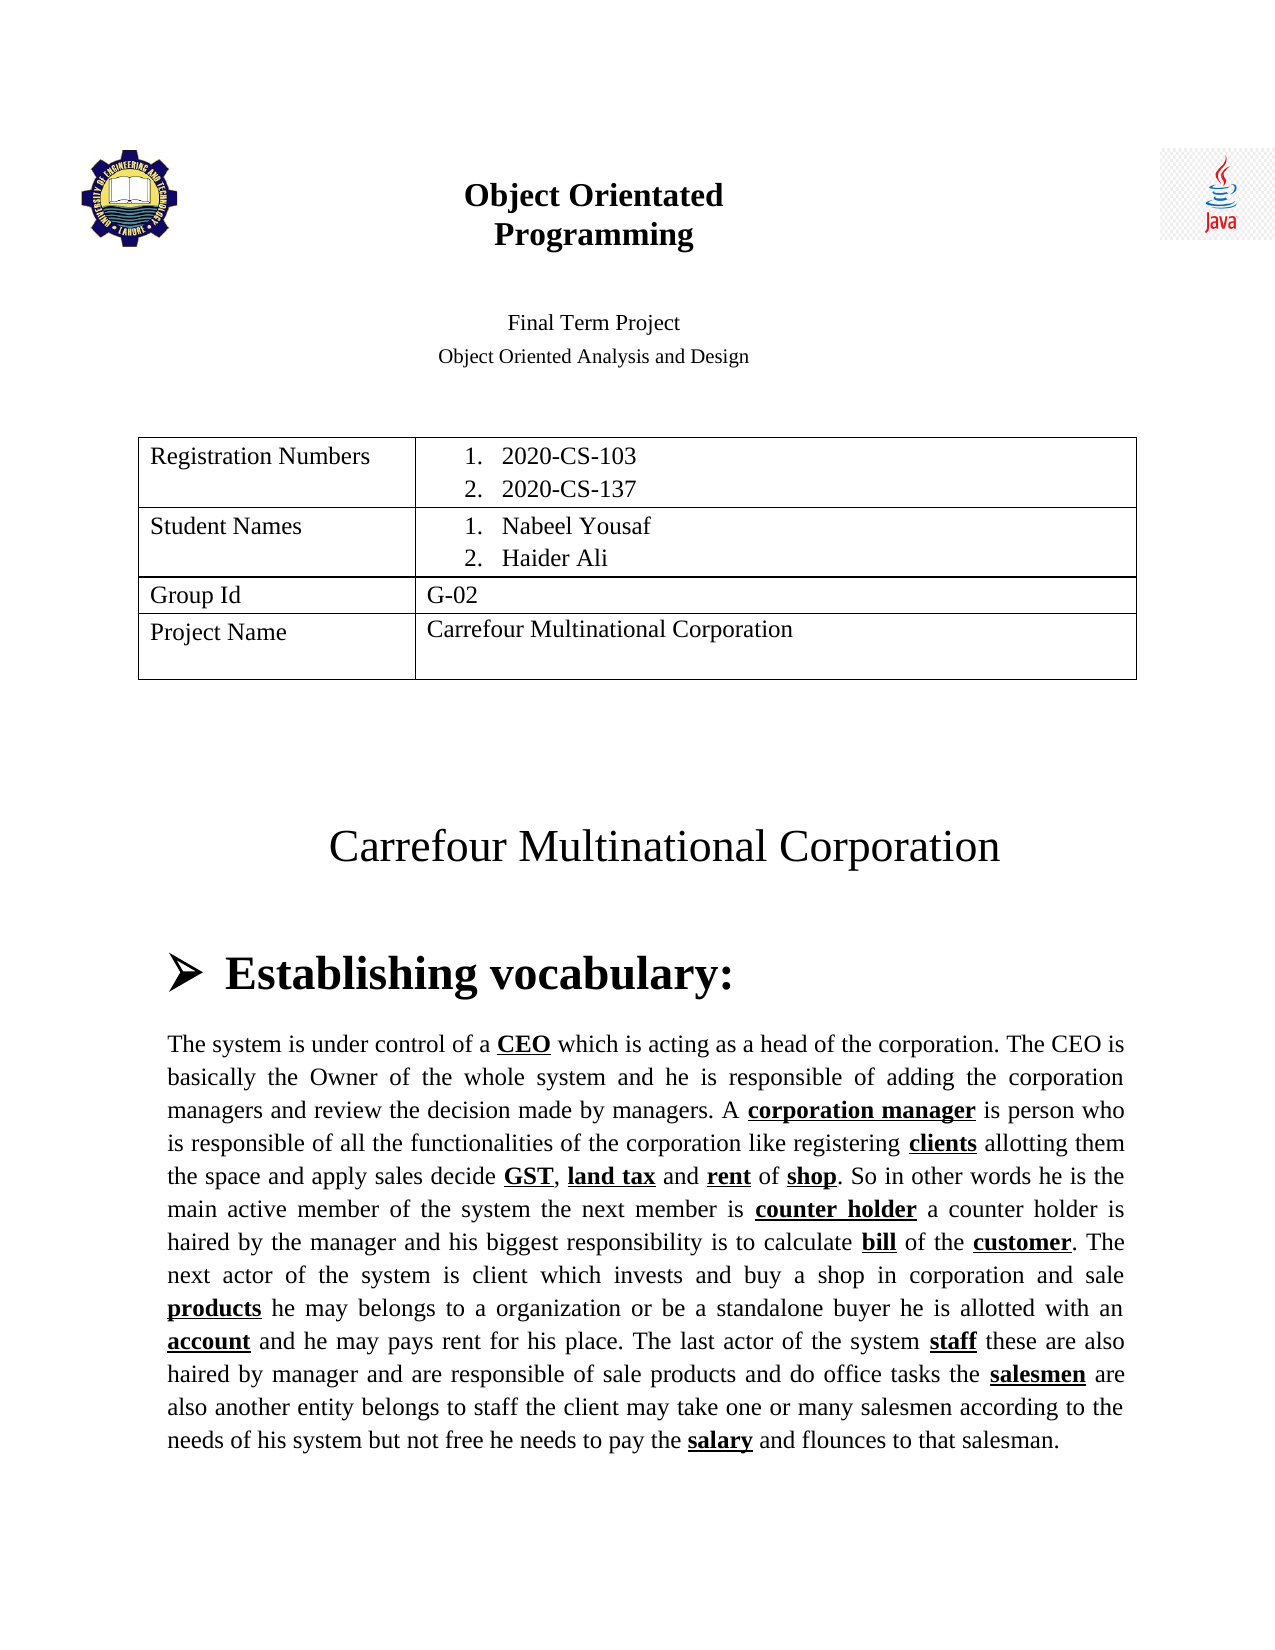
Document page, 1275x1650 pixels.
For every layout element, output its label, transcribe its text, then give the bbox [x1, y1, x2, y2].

table_header 2020-CS-103 2020-CS-137 [416, 438, 1136, 507]
list Carrefour Multinational Corporation [204, 818, 1125, 871]
table_cell Student Names [139, 508, 415, 576]
table_header Registration Numbers [139, 438, 415, 507]
text The system is under control of a CEO which is acting as a head of the corporation. The CEO is basically the Owner of the whole system and he is responsible of adding the corporation managers and review the decision made by managers. A corporation manager is person who is responsible of all the functionalities of the corporation like registering clients allotting them the space and apply sales decide GST, land tax and rent of shop. So in other words he is the main active member of the system the next member is counter holder a counter holder is haired by the manager and his biggest responsibility is to calculate bill of the customer. The next actor of the system is client which invests and buy a shop in corporation and sale products he may belongs to a organization or be a standalone buyer he is allotted with an account and he may pays rent for his place. The last actor of the system staff these are also haired by manager and are responsible of sale products and do office tasks the salesmen are also another entity belongs to staff the client may take one or many salesmen according to the needs of his system but not free he needs to pay the salary and flounces to that salesman. [167, 1029, 1125, 1454]
picture [81, 150, 178, 247]
title Object Oriented Analysis and Design [431, 344, 756, 368]
table_cell Carrefour Multinational Corporation [416, 614, 1136, 679]
table_cell G-02 [416, 578, 1136, 613]
picture [1159, 148, 1275, 240]
table_cell Project Name [139, 614, 415, 679]
table_cell Group Id [139, 578, 415, 613]
list Establishing vocabulary: [167, 945, 1125, 1000]
title Object Orientated Programming [431, 175, 756, 252]
title Final Term Project [431, 309, 756, 335]
table_cell Nabeel Yousaf Haider Ali [416, 508, 1136, 576]
